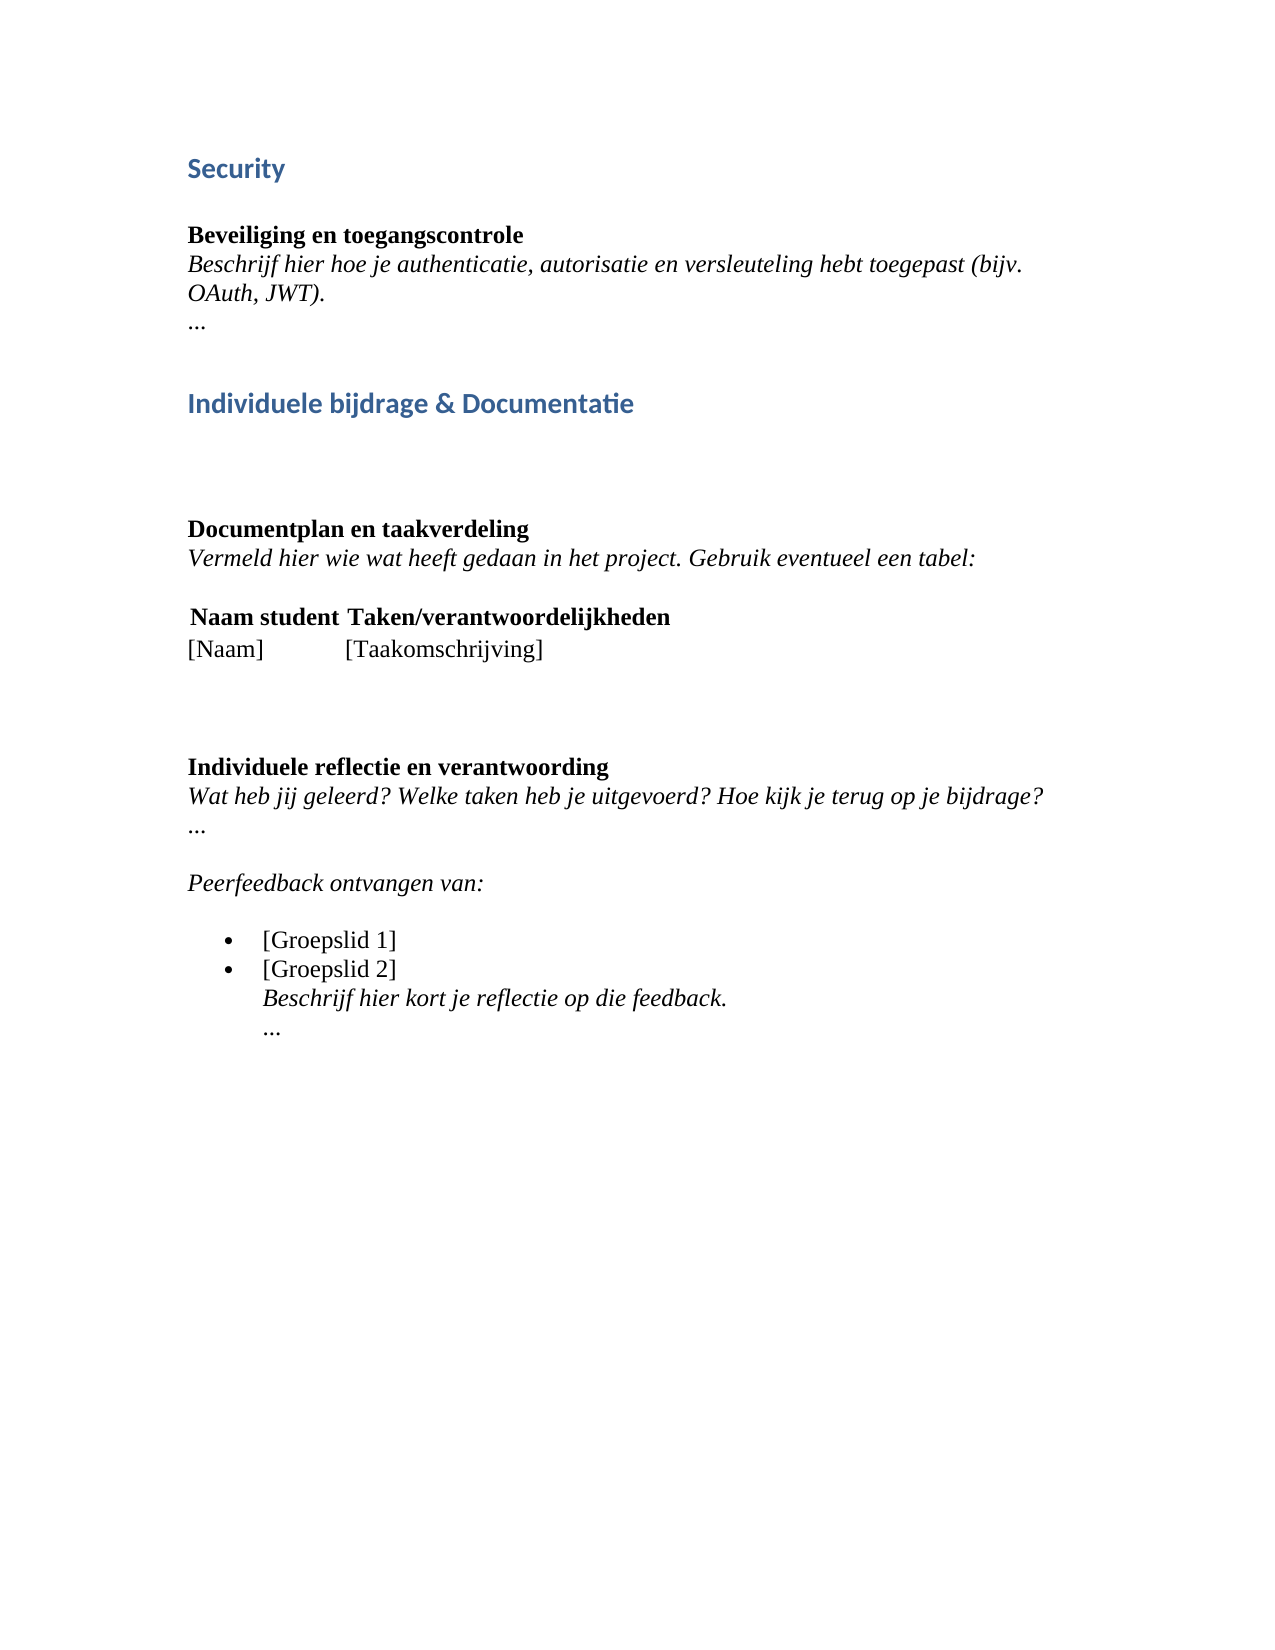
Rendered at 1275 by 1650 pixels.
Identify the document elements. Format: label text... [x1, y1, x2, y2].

text Individuele reflectie en verantwoording Wat heb jij geleerd? Welke taken heb je uitgevoerd? Hoe kijk je terug op je bijdrage? ... [187, 752, 1087, 838]
table_cell [Taakomschrijving] [343, 633, 674, 664]
text Peerfeedback ontvangen van: [187, 868, 1087, 896]
text Documentplan en taakverdeling Vermeld hier wie wat heeft gedaan in het project. Gebruik eventueel een tabel: [187, 514, 1087, 571]
subtitle Security [187, 150, 1087, 186]
list [Groepslid 1] [225, 926, 1087, 954]
text Beveiliging en toegangscontrole Beschrijf hier hoe je authenticatie, autorisatie en versleuteling hebt toegepast (bijv. OAuth, JWT). ... [187, 220, 1087, 335]
list [Groepslid 2] Beschrijf hier kort je reflectie op die feedback. ... [225, 983, 1087, 1070]
table_cell [Naam] [186, 633, 343, 664]
table_header Naam student [186, 601, 343, 632]
subtitle Individuele bijdrage & Documentatie [187, 385, 1087, 421]
table_header Taken/verantwoordelijkheden [343, 601, 674, 632]
